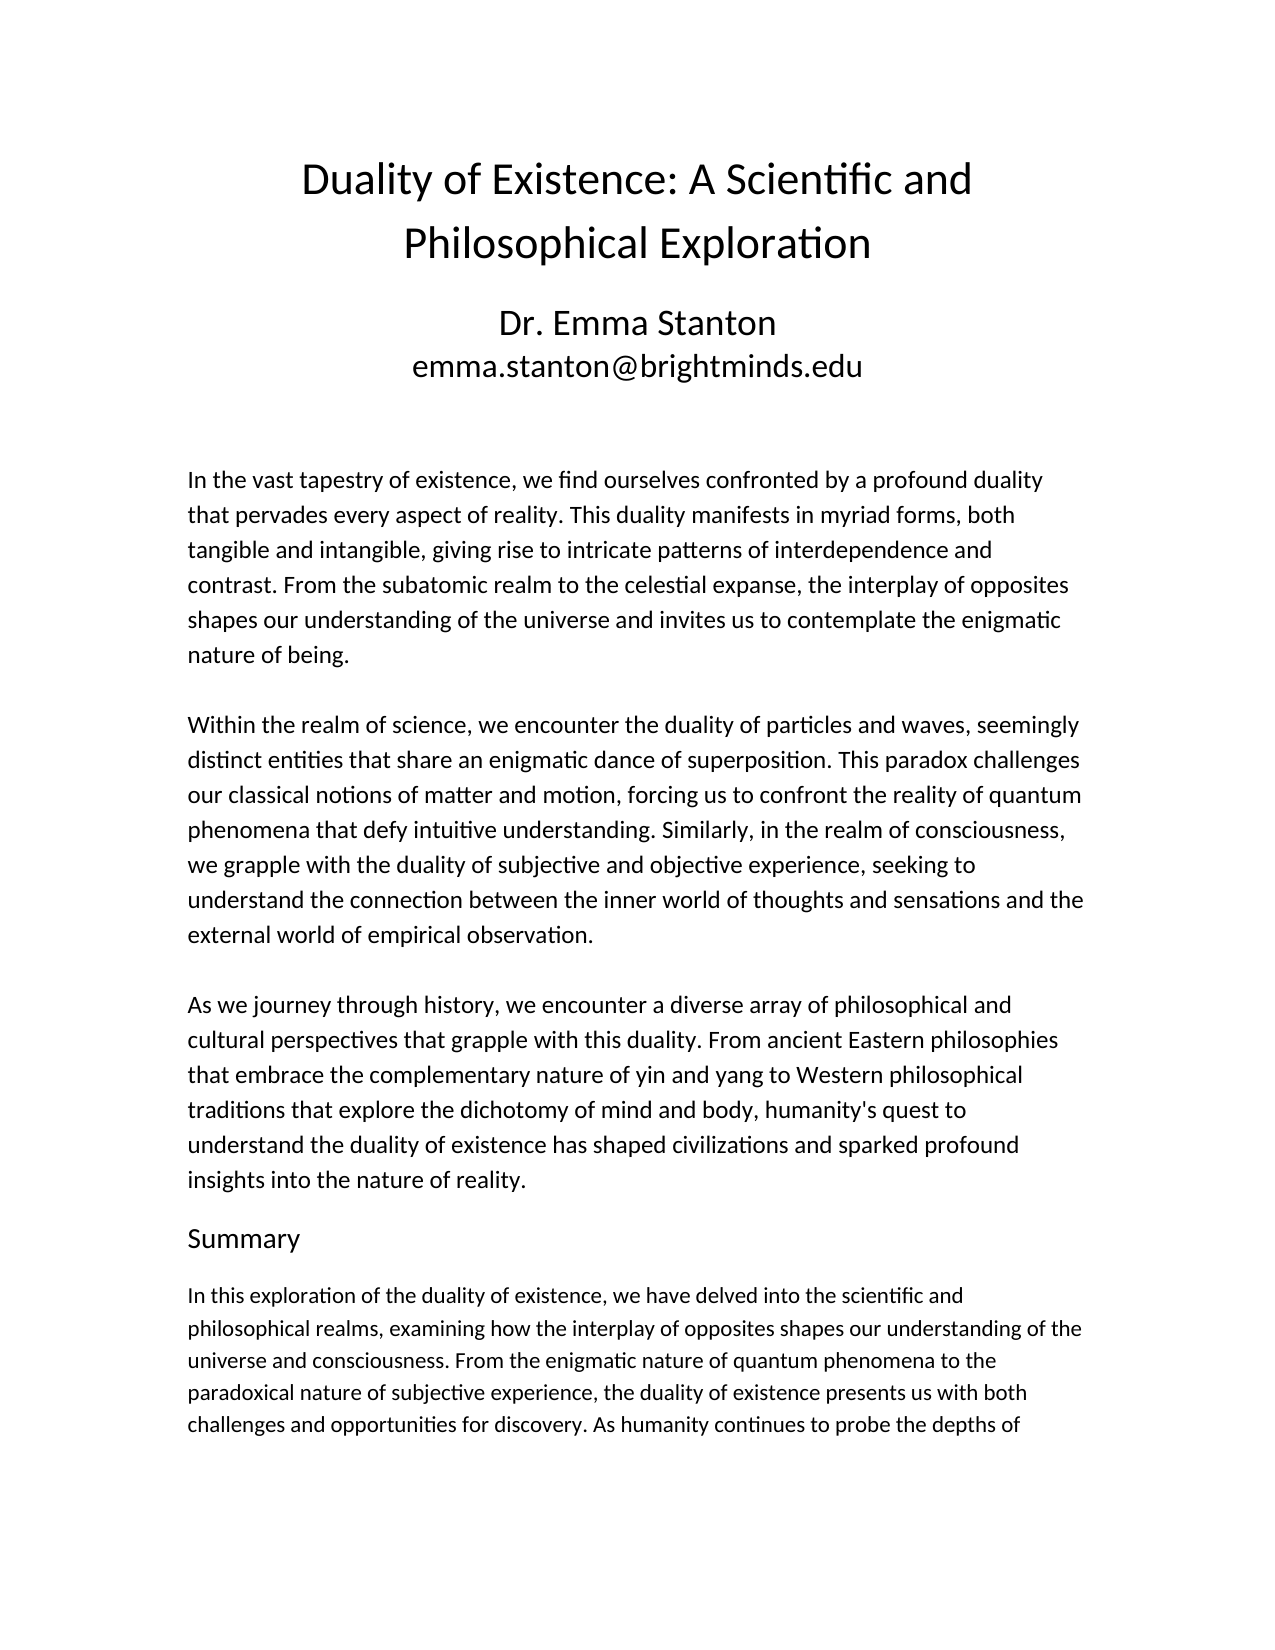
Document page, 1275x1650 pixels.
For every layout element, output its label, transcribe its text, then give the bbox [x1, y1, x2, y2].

text In the vast tapestry of existence, we find ourselves confronted by a profound duality that pervades every aspect of reality. This duality manifests in myriad forms, both tangible and intangible, giving rise to intricate patterns of interdependence and contrast. From the subatomic realm to the celestial expanse, the interplay of opposites shapes our understanding of the universe and invites us to contemplate the enigmatic nature of being. Within the realm of science, we encounter the duality of particles and waves, seemingly distinct entities that share an enigmatic dance of superposition. This paradox challenges our classical notions of matter and motion, forcing us to confront the reality of quantum phenomena that defy intuitive understanding. Similarly, in the realm of consciousness, we grapple with the duality of subjective and objective experience, seeking to understand the connection between the inner world of thoughts and sensations and the external world of empirical observation. As we journey through history, we encounter a diverse array of philosophical and cultural perspectives that grapple with this duality. From ancient Eastern philosophies that embrace the complementary nature of yin and yang to Western philosophical traditions that explore the dichotomy of mind and body, humanity's quest to understand the duality of existence has shaped civilizations and sparked profound insights into the nature of reality. [187, 464, 1087, 1194]
text Summary [187, 1220, 1087, 1255]
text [187, 1281, 1087, 1438]
text Duality of Existence: A Scientific and Philosophical Exploration [187, 150, 1087, 270]
text emma.stanton@brightminds.edu [187, 345, 1087, 386]
text Dr. Emma Stanton [187, 299, 1087, 345]
